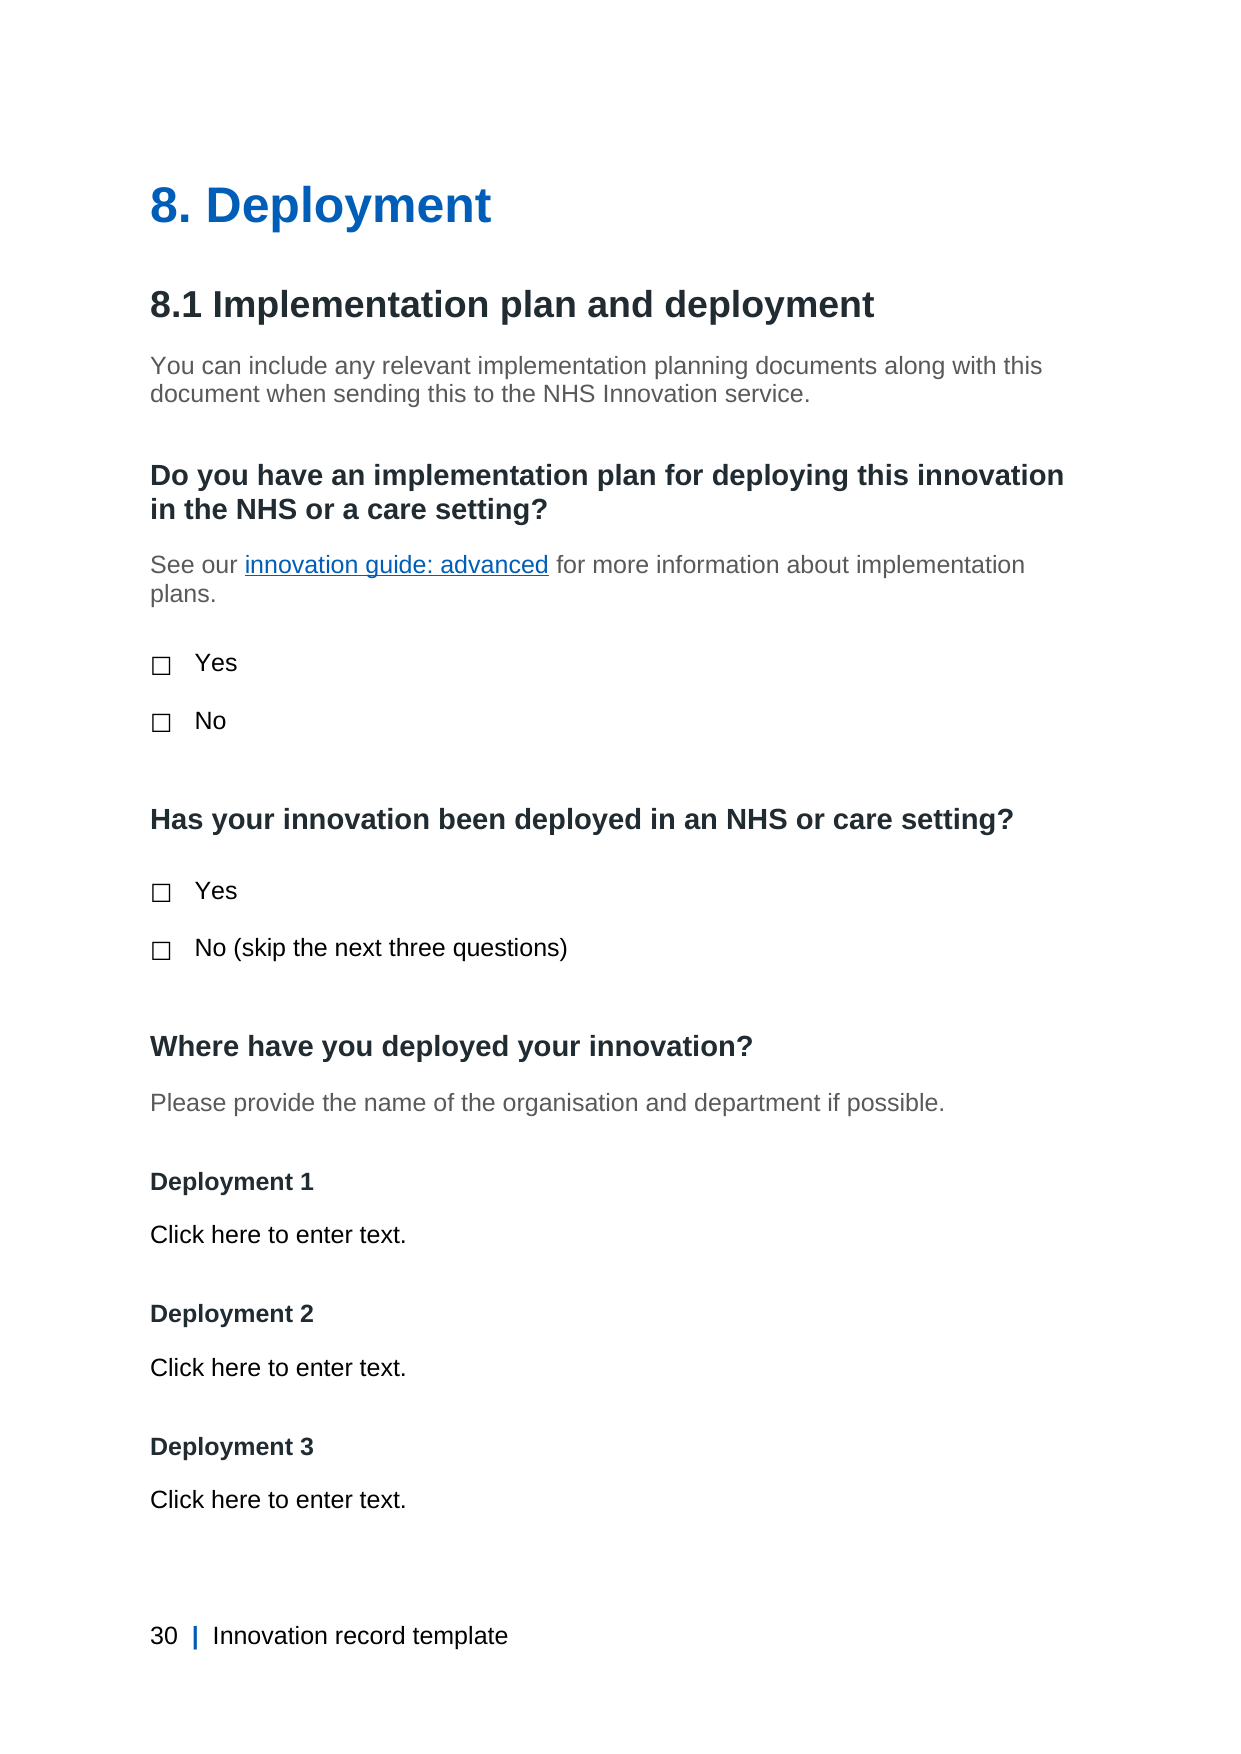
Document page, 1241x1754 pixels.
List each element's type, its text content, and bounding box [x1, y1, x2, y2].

subtitle Has your innovation been deployed in an NHS or care setting? [150, 802, 1090, 835]
table_header Yes [194, 864, 1090, 922]
table_cell No [194, 694, 1090, 752]
table_header Yes [194, 636, 1090, 694]
table_cell [150, 922, 194, 979]
subtitle Deployment 1 [150, 1166, 1090, 1195]
subtitle Deployment 3 [150, 1431, 1090, 1460]
text You can include any relevant implementation planning documents along with this document when sending this to the NHS Innovation service. [150, 351, 1090, 408]
table_header [150, 864, 194, 922]
subtitle Where have you deployed your innovation? [150, 1029, 1090, 1063]
text Please provide the name of the organisation and department if possible. [150, 1088, 1090, 1116]
subtitle 8. Deployment [150, 175, 1090, 232]
table_cell No (skip the next three questions) [194, 922, 1090, 979]
subtitle Do you have an implementation plan for deploying this innovation in the NHS or a care setting? [150, 458, 1090, 525]
subtitle Deployment 2 [150, 1299, 1090, 1328]
table_cell [150, 694, 194, 752]
subtitle 8.1 Implementation plan and deployment [150, 282, 1090, 326]
text See our innovation guide: advanced for more information about implementation plans. [150, 550, 1090, 608]
table_header [150, 636, 194, 694]
